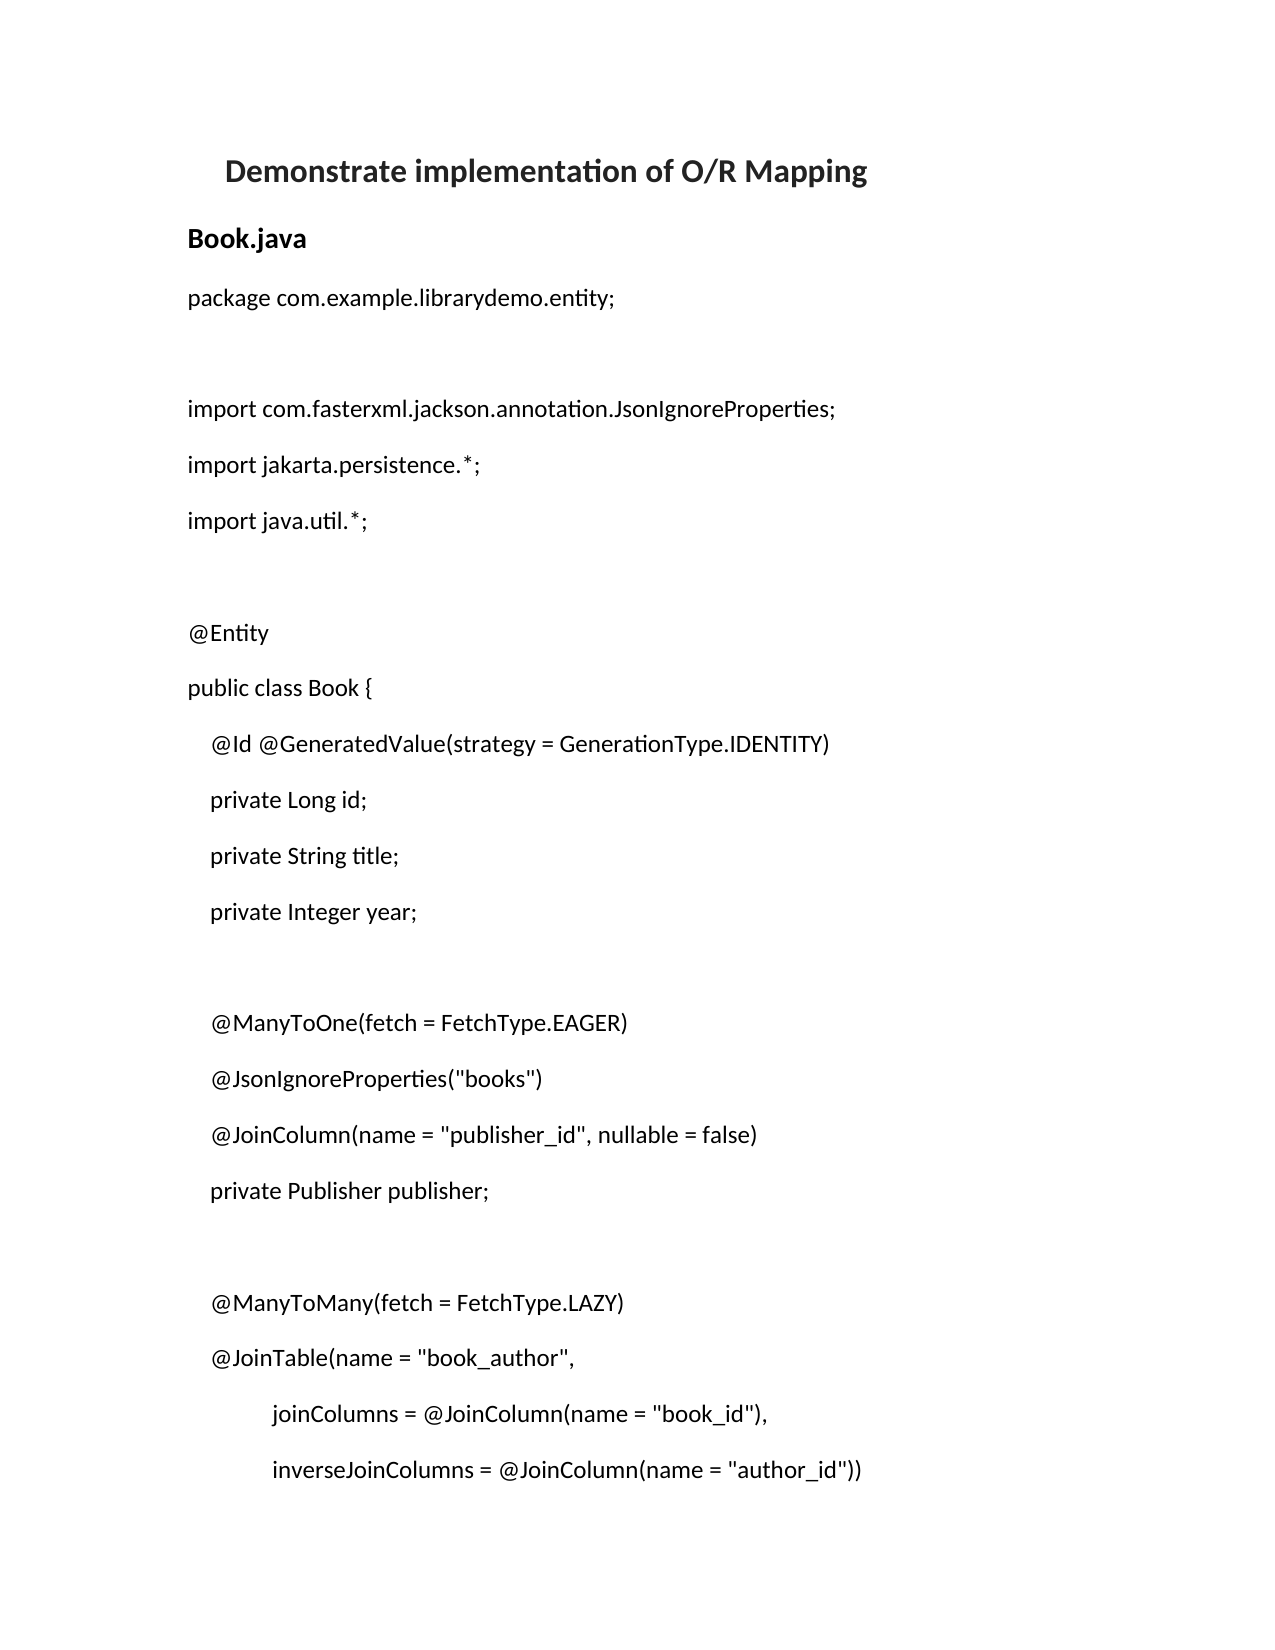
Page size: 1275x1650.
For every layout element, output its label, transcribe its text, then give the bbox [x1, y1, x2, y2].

text @ManyToMany(fetch = FetchType.LAZY) [187, 1287, 1087, 1317]
text private Integer year; [187, 896, 1087, 926]
text inverseJoinColumns = @JoinColumn(name = "author_id")) [187, 1454, 1087, 1485]
text private String title; [187, 840, 1087, 871]
text package com.example.librarydemo.entity; [187, 282, 1087, 312]
text private Publisher publisher; [187, 1175, 1087, 1206]
text @JoinTable(name = "book_author", [187, 1342, 1087, 1373]
text @Id @GeneratedValue(strategy = GenerationType.IDENTITY) [187, 728, 1087, 759]
text @JsonIgnoreProperties("books") [187, 1063, 1087, 1094]
text Book.java [187, 220, 1087, 256]
text public class Book { [187, 672, 1087, 703]
text import java.util.*; [187, 505, 1087, 536]
text @Entity [187, 617, 1087, 647]
list Demonstrate implementation of O/R Mapping [225, 150, 1087, 191]
text @JoinColumn(name = "publisher_id", nullable = false) [187, 1119, 1087, 1150]
text import jakarta.persistence.*; [187, 449, 1087, 480]
text joinColumns = @JoinColumn(name = "book_id"), [187, 1398, 1087, 1429]
text @ManyToOne(fetch = FetchType.EAGER) [187, 1007, 1087, 1038]
text private Long id; [187, 784, 1087, 815]
text import com.fasterxml.jackson.annotation.JsonIgnoreProperties; [187, 393, 1087, 424]
